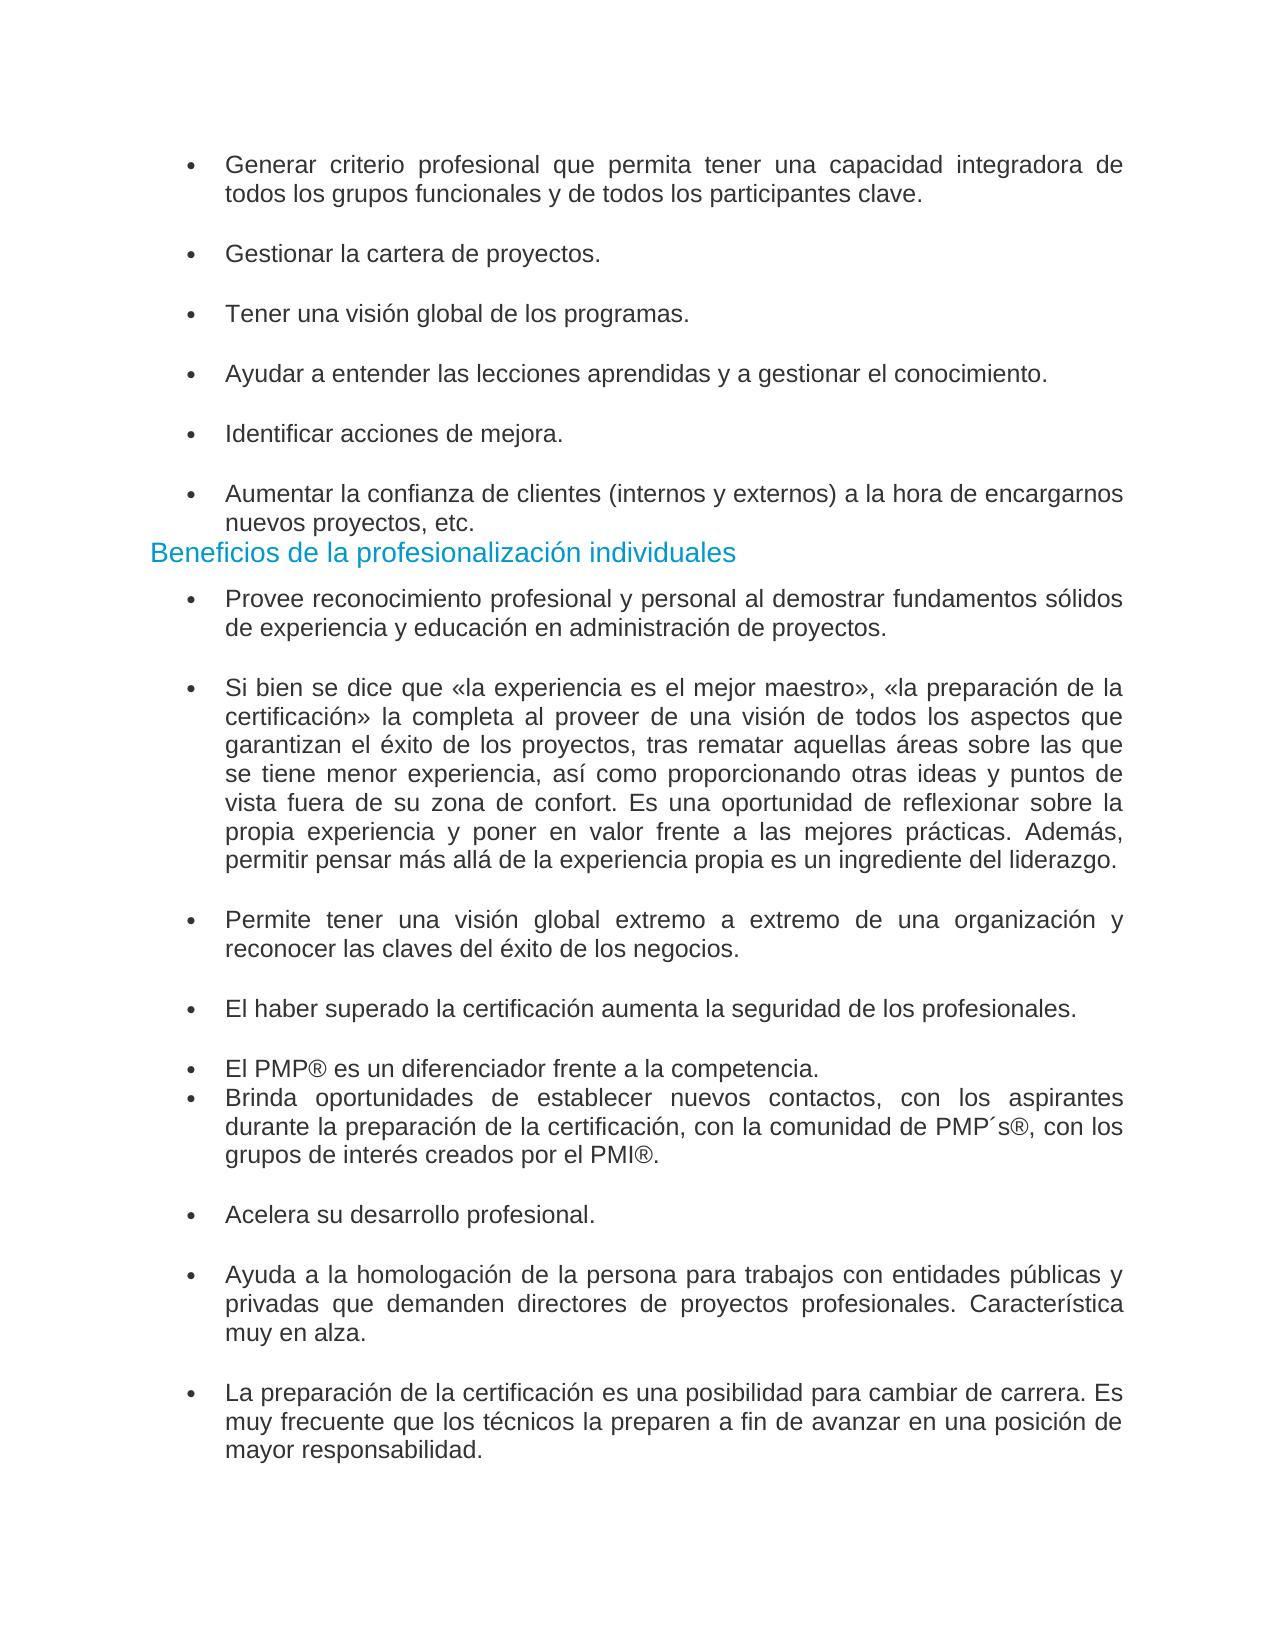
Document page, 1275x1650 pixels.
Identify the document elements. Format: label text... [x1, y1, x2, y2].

text Beneficios de la profesionalización individuales [150, 536, 1125, 569]
list Tener una visión global de los programas. [187, 299, 1125, 327]
list El PMP® es un diferenciador frente a la competencia. [187, 1054, 1125, 1083]
list Generar criterio profesional que permita tener una capacidad integradora de todos los grupos funcionales y de todos los participantes clave. [187, 150, 1125, 207]
list Ayudar a entender las lecciones aprendidas y a gestionar el conocimiento. [187, 359, 1125, 387]
list Gestionar la cartera de proyectos. [187, 239, 1125, 267]
list Provee reconocimiento profesional y personal al demostrar fundamentos sólidos de experiencia y educación en administración de proyectos. [187, 584, 1125, 642]
list El haber superado la certificación aumenta la seguridad de los profesionales. [187, 994, 1125, 1023]
list Identificar acciones de mejora. [187, 419, 1125, 447]
list Aumentar la confianza de clientes (internos y externos) a la hora de encargarnos nuevos proyectos, etc. [187, 479, 1125, 536]
list Si bien se dice que «la experiencia es el mejor maestro», «la preparación de la certificación» la completa al proveer de una visión de todos los aspectos que garantizan el éxito de los proyectos, tras rematar aquellas áreas sobre las que se tiene menor experiencia, así como proporcionando otras ideas y puntos de vista fuera de su zona de confort. Es una oportunidad de reflexionar sobre la propia experiencia y poner en valor frente a las mejores prácticas. Además, permitir pensar más allá de la experiencia propia es un ingrediente del liderazgo. [187, 673, 1125, 874]
list La preparación de la certificación es una posibilidad para cambiar de carrera. Es muy frecuente que los técnicos la preparen a fin de avanzar en una posición de mayor responsabilidad. [187, 1378, 1125, 1464]
list Permite tener una visión global extremo a extremo de una organización y reconocer las claves del éxito de los negocios. [187, 906, 1125, 963]
list Ayuda a la homologación de la persona para trabajos con entidades públicas y privadas que demanden directores de proyectos profesionales. Característica muy en alza. [187, 1261, 1125, 1347]
list Brinda oportunidades de establecer nuevos contactos, con los aspirantes durante la preparación de la certificación, con la comunidad de PMP´s®, con los grupos de interés creados por el PMI®. [187, 1083, 1125, 1169]
list Acelera su desarrollo profesional. [187, 1201, 1125, 1229]
